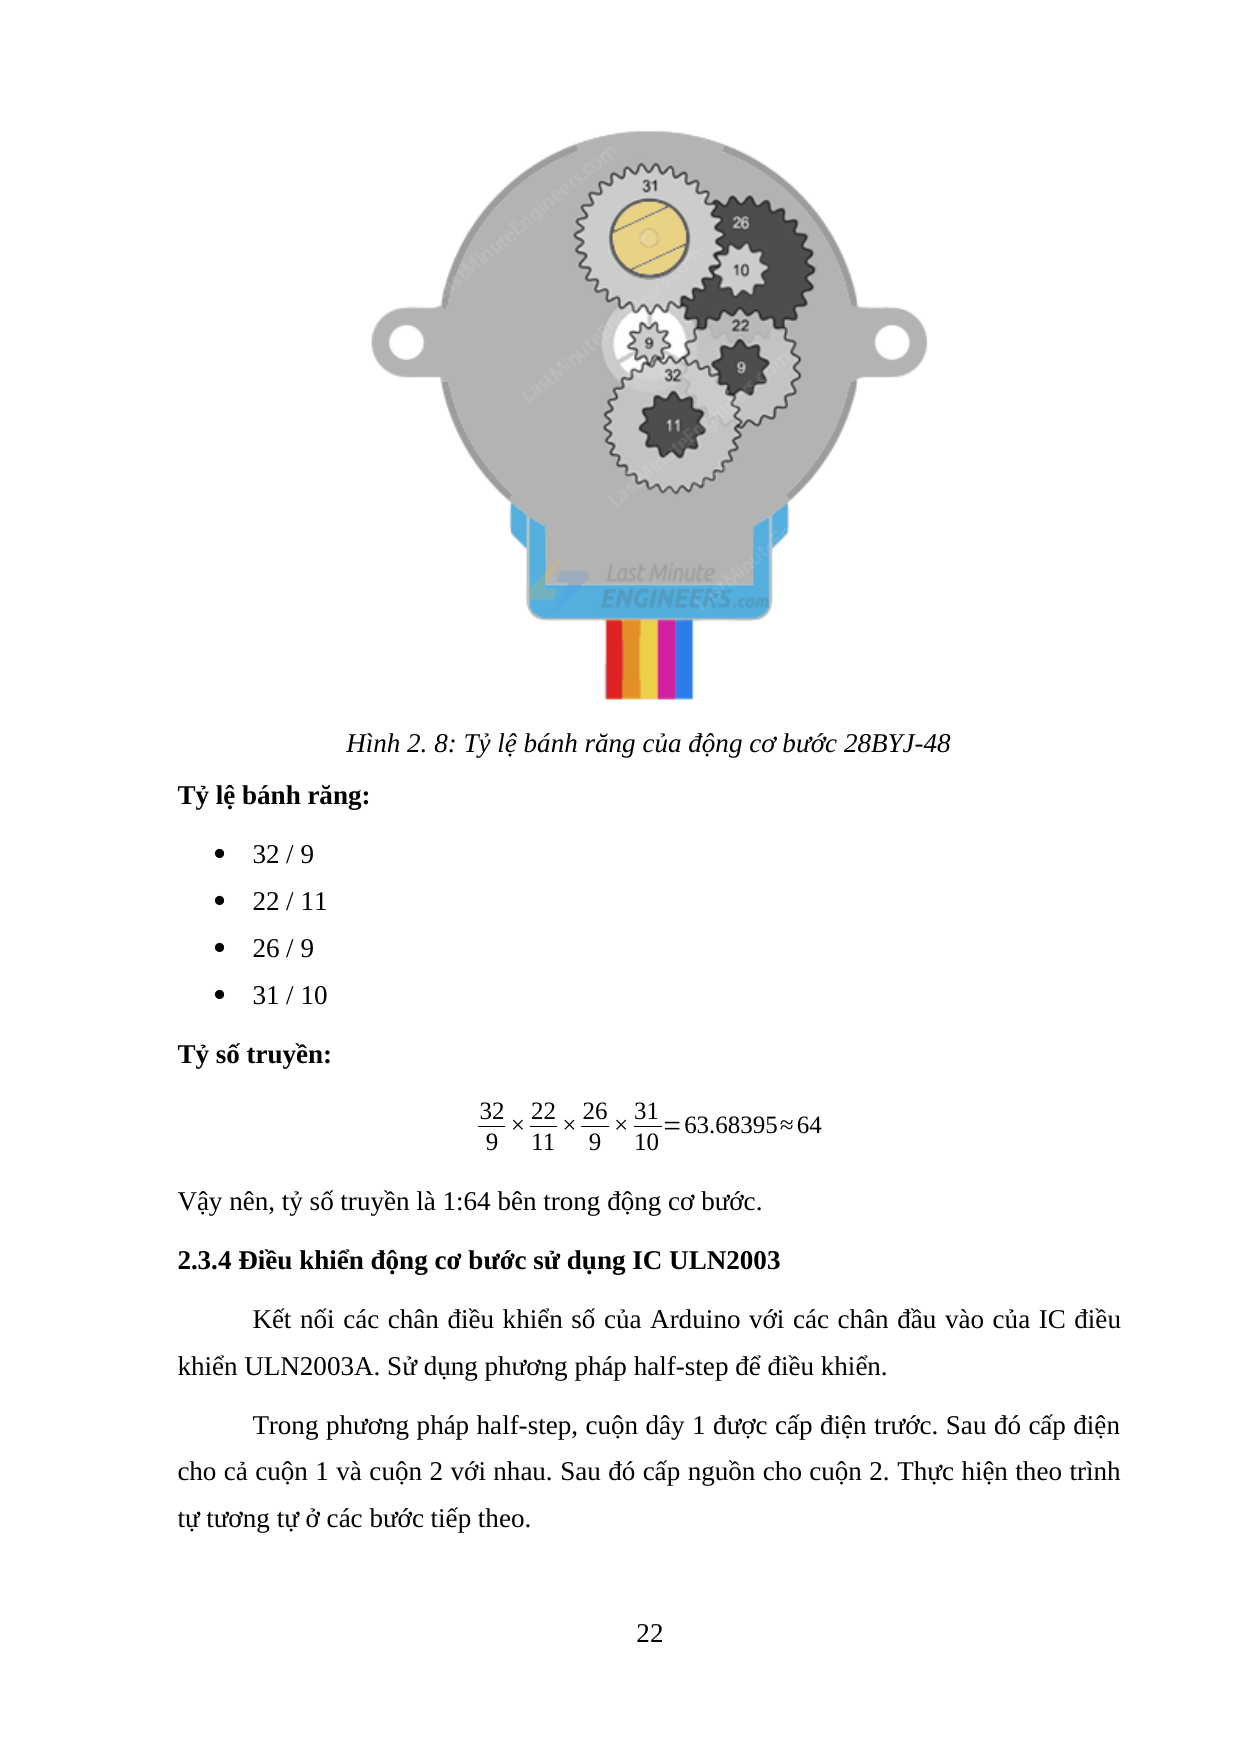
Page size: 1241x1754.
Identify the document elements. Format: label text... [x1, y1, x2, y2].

text Hình 2. 8: Tỷ lệ bánh răng của động cơ bước 28BYJ-48 [177, 727, 1122, 758]
picture [367, 118, 932, 712]
text Tỷ số truyền: [177, 1038, 1122, 1070]
list 32 / 9 [215, 838, 1122, 870]
list 26 / 9 [215, 932, 1122, 963]
text Trong phương pháp half-step, cuộn dây 1 được cấp điện trước. Sau đó cấp điện cho cả cuộn 1 và cuộn 2 với nhau. Sau đó cấp nguồn cho cuộn 2. Thực hiện theo trình tự tương tự ở các bước tiếp theo. [177, 1409, 1122, 1456]
text Trong phương pháp half-step, cuộn dây 1 được cấp điện trước. Sau đó cấp điện cho cả cuộn 1 và cuộn 2 với nhau. Sau đó cấp nguồn cho cuộn 2. Thực hiện theo trình tự tương tự ở các bước tiếp theo. [177, 1487, 1122, 1533]
text Vậy nên, tỷ số truyền là 1:64 bên trong động cơ bước. [177, 1185, 1122, 1216]
list 22 / 11 [215, 885, 1122, 917]
subtitle 2.3.4 Điều khiển động cơ bước sử dụng IC ULN2003 [177, 1244, 1122, 1275]
list 31 / 10 [215, 979, 1122, 1010]
text Kết nối các chân điều khiển số của Arduino với các chân đầu vào của IC điều khiển ULN2003A. Sử dụng phương pháp half-step để điều khiển. [177, 1303, 1122, 1381]
text Tỷ lệ bánh răng: [177, 779, 1122, 811]
